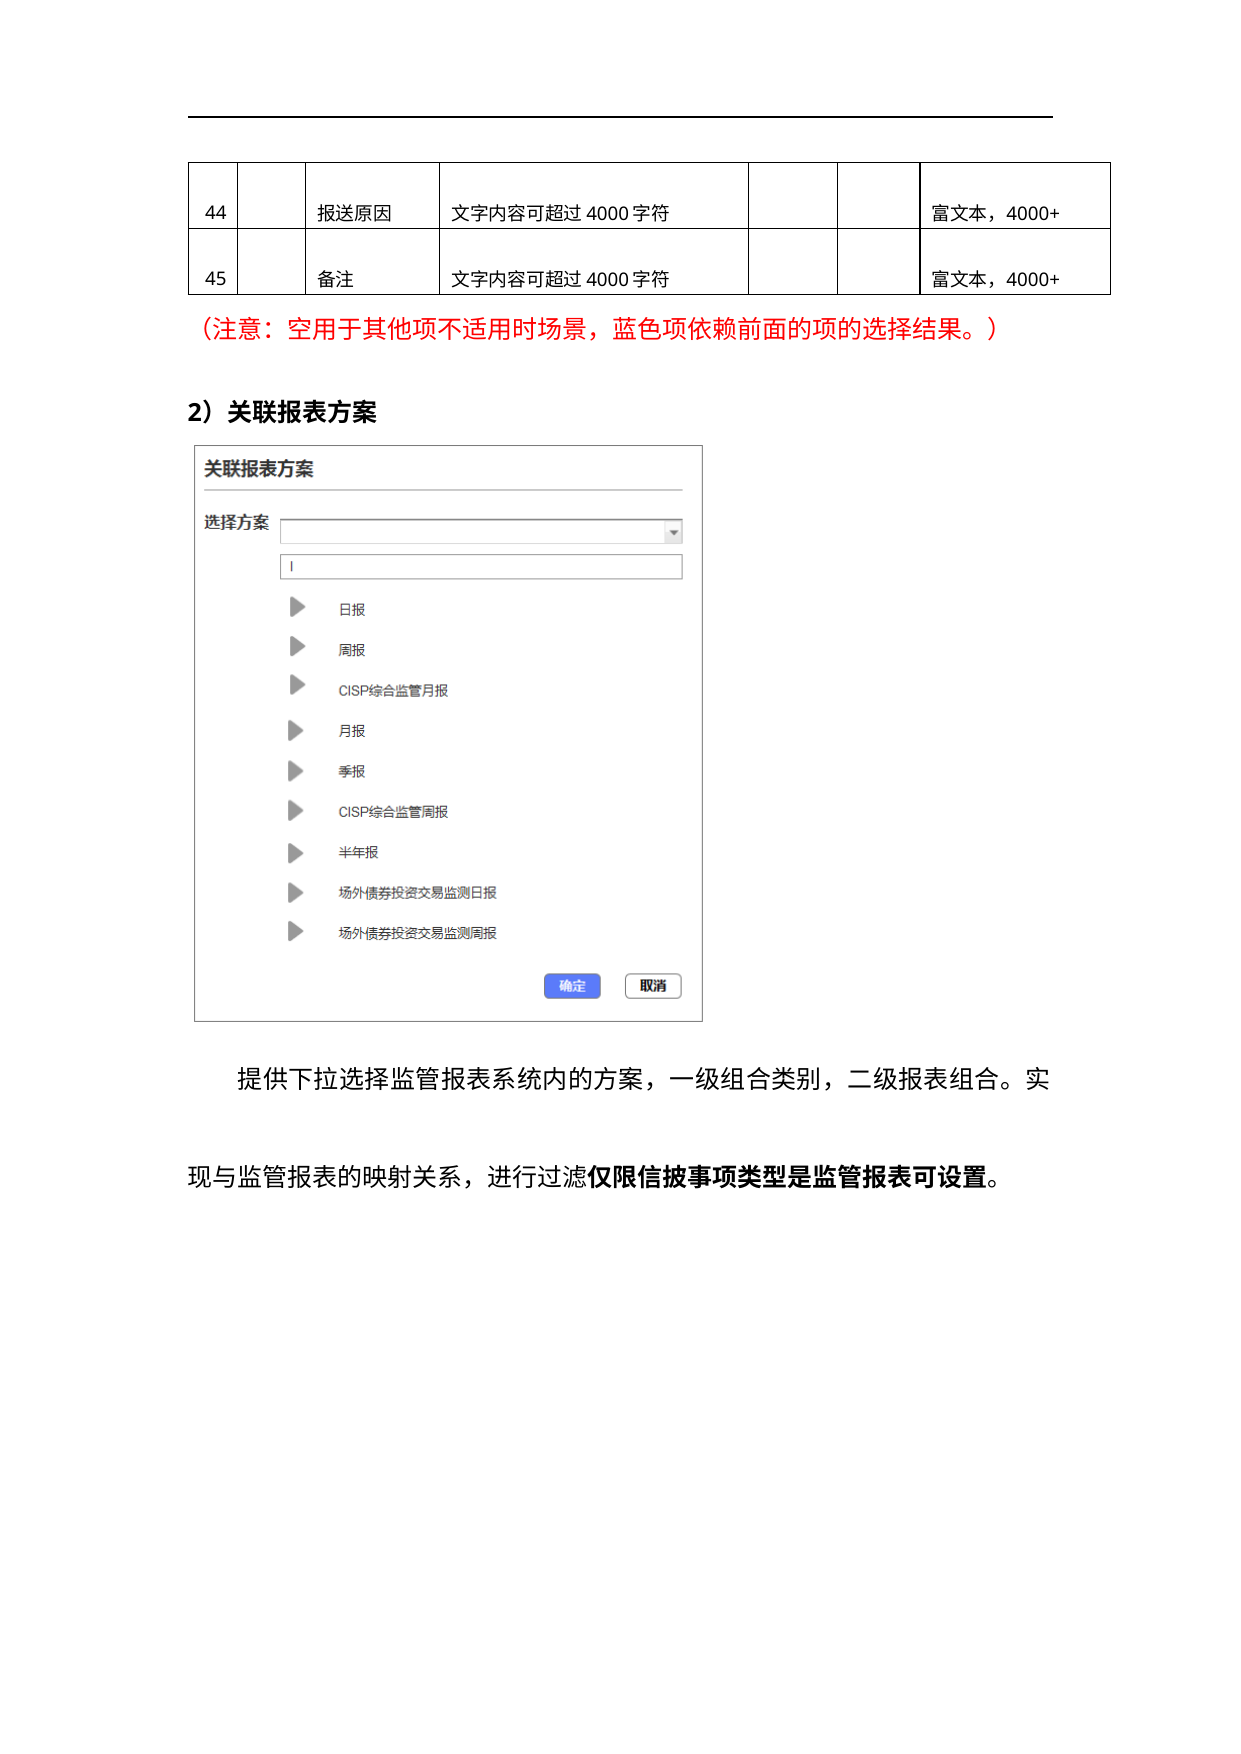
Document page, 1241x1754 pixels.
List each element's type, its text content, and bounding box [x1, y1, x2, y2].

table_cell 文字内容可超过4000字符 [440, 163, 748, 228]
table_cell 文字内容可超过4000字符 [440, 229, 748, 294]
table_cell [838, 229, 919, 294]
text 提供下拉选择监管报表系统内的方案，一级组合类别，二级报表组合。实现与监管报表的映射关系，进行过滤仅限信披事项类型是监管报表可设置。 [187, 1045, 1053, 1208]
table_cell [838, 163, 919, 228]
table_cell [749, 229, 837, 294]
table_cell 富文本，4000+ [921, 229, 1110, 294]
table_cell [238, 163, 305, 228]
table_cell 44 [189, 163, 237, 228]
table_cell 45 [189, 229, 237, 294]
text （注意：空用于其他项不适用时场景，蓝色项依赖前面的项的选择结果。） [187, 295, 1053, 360]
subtitle 2）关联报表方案 [187, 378, 1053, 443]
table_cell [749, 163, 837, 228]
table_cell 报送原因 [306, 163, 439, 228]
table_cell [238, 229, 305, 294]
picture [187, 443, 715, 1028]
table_cell 富文本，4000+ [921, 163, 1110, 228]
table_cell 备注 [306, 229, 439, 294]
